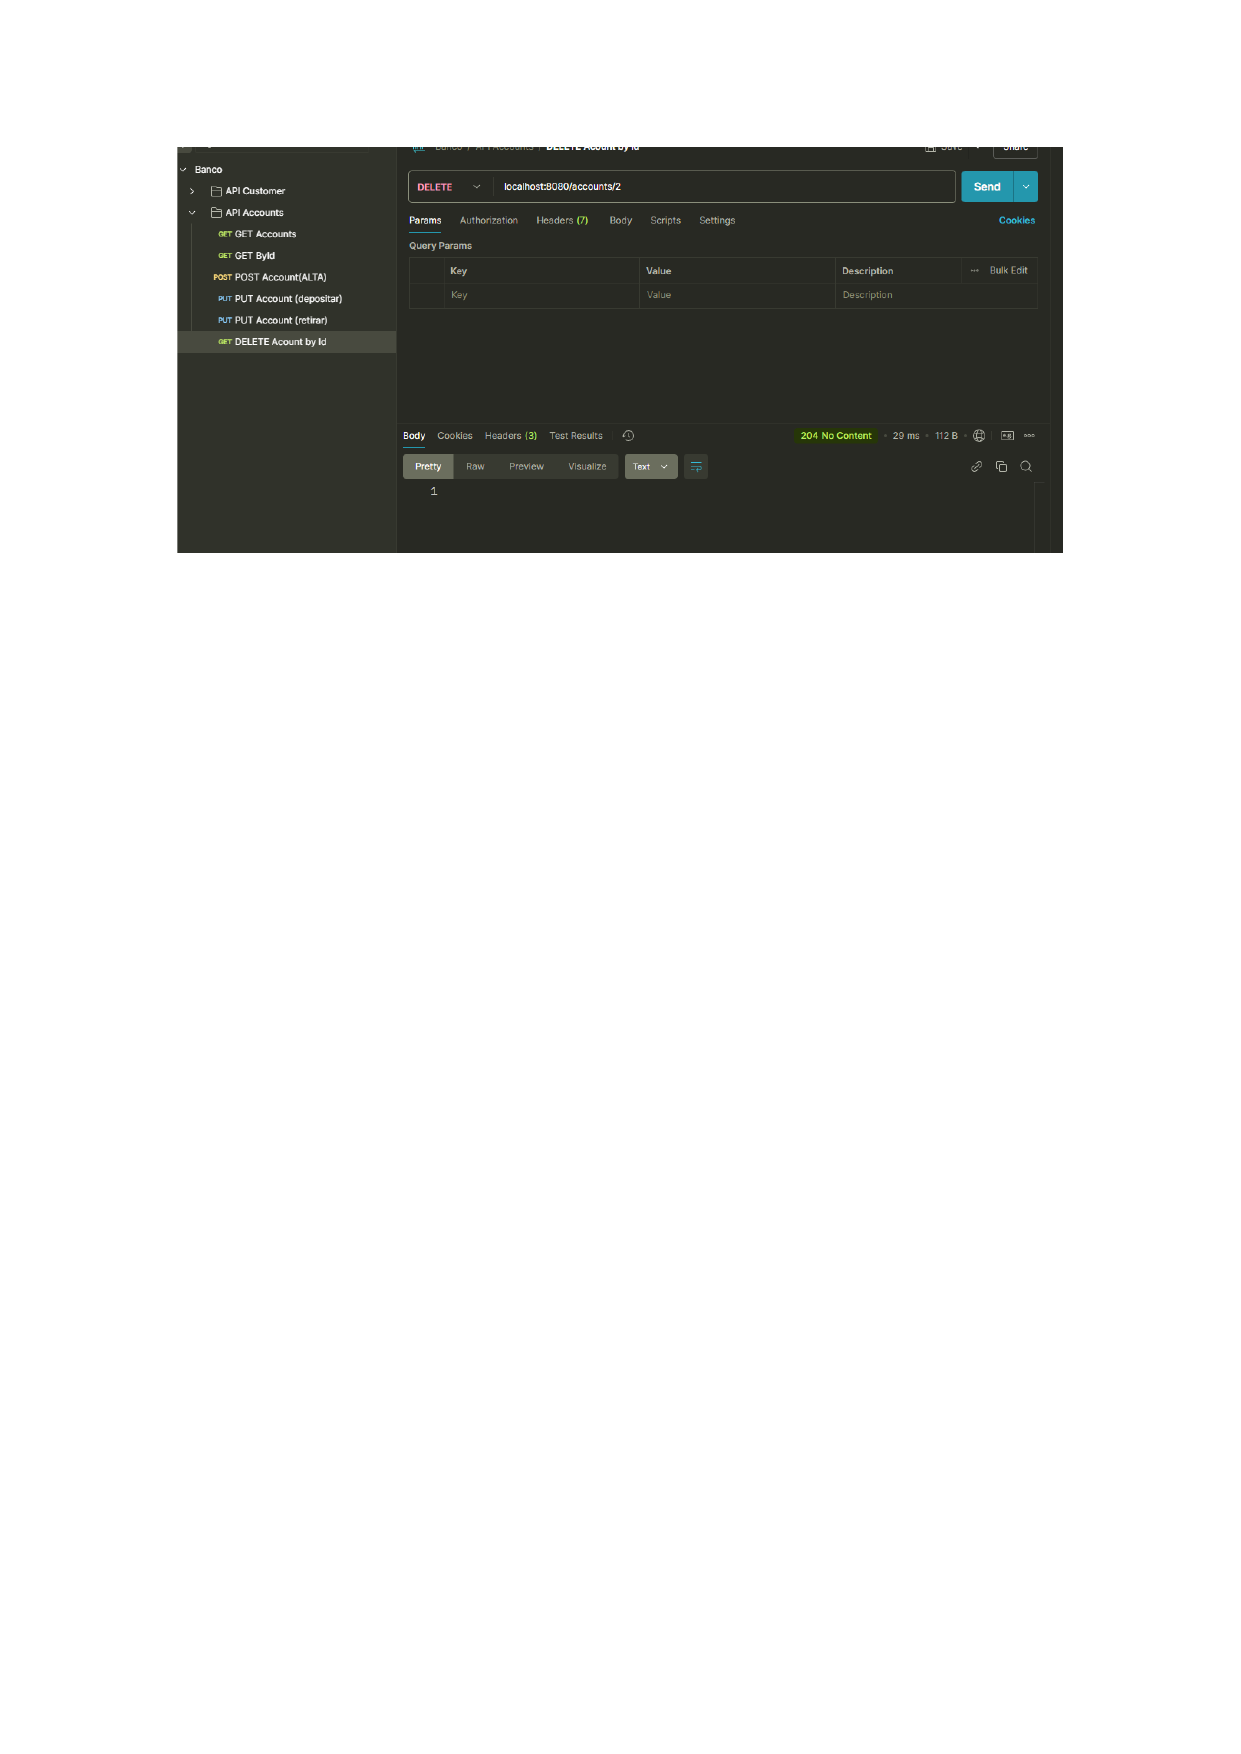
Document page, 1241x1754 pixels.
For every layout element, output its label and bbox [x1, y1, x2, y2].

picture [177, 147, 1063, 553]
